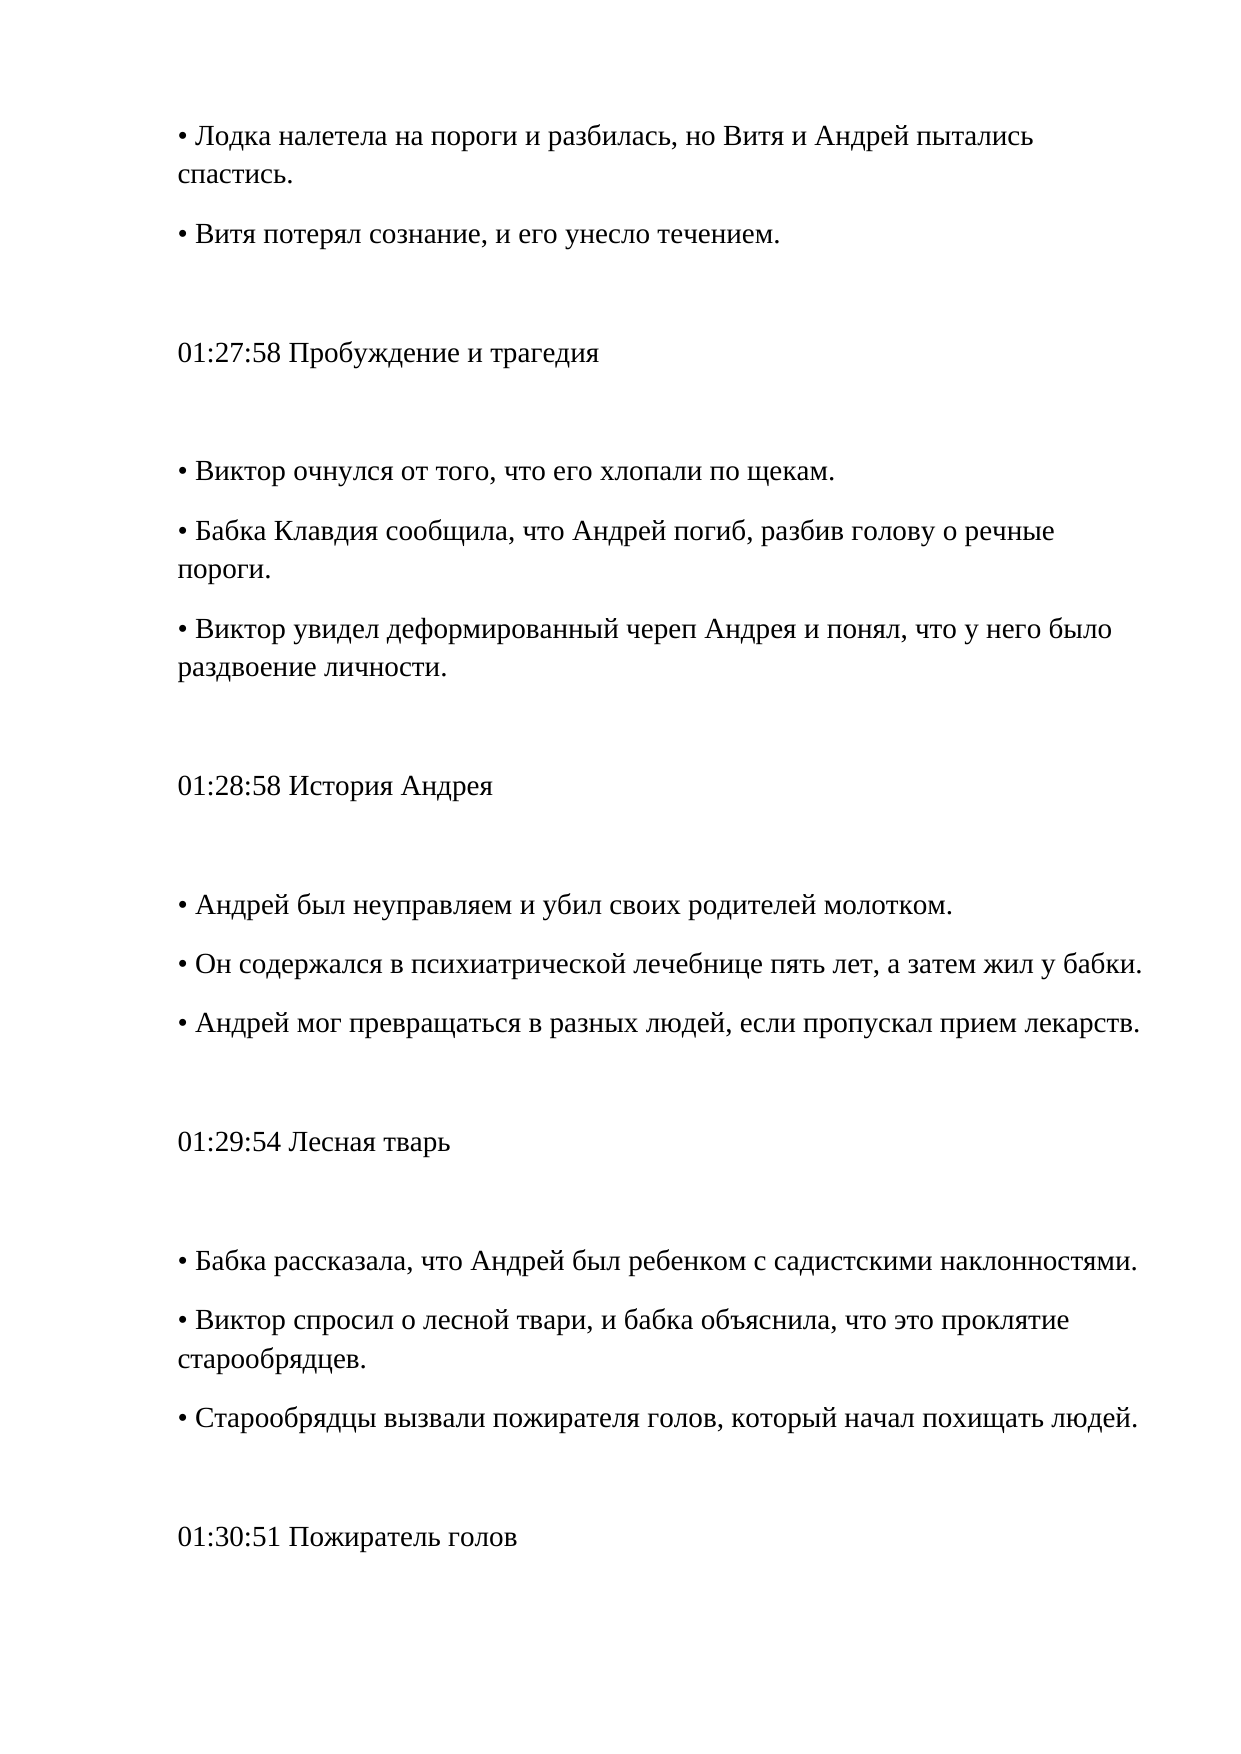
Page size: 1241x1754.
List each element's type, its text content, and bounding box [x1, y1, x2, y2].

text 01:30:51 Пожиратель голов [177, 1519, 1152, 1553]
text • Старообрядцы вызвали пожирателя голов, который начал похищать людей. [177, 1400, 1152, 1434]
text 01:27:58 Пробуждение и трагедия [177, 335, 1152, 368]
text • Виктор увидел деформированный череп Андрея и понял, что у него было раздвоение личности. [177, 611, 1152, 683]
text • Бабка рассказала, что Андрей был ребенком с садистскими наклонностями. [177, 1243, 1152, 1277]
text • Андрей был неуправляем и убил своих родителей молотком. [177, 887, 1152, 920]
text • Лодка налетела на пороги и разбилась, но Витя и Андрей пытались спастись. [177, 118, 1152, 190]
text • Виктор очнулся от того, что его хлопали по щекам. [177, 453, 1152, 487]
text • Бабка Клавдия сообщила, что Андрей погиб, разбив голову о речные пороги. [177, 513, 1152, 585]
text • Андрей мог превращаться в разных людей, если пропускал прием лекарств. [177, 1006, 1152, 1039]
text 01:29:54 Лесная тварь [177, 1124, 1152, 1158]
text • Он содержался в психиатрической лечебнице пять лет, а затем жил у бабки. [177, 946, 1152, 980]
text • Виктор спросил о лесной твари, и бабка объяснила, что это проклятие старообрядцев. [177, 1302, 1152, 1374]
text • Витя потерял сознание, и его унесло течением. [177, 216, 1152, 249]
text 01:28:58 История Андрея [177, 768, 1152, 802]
